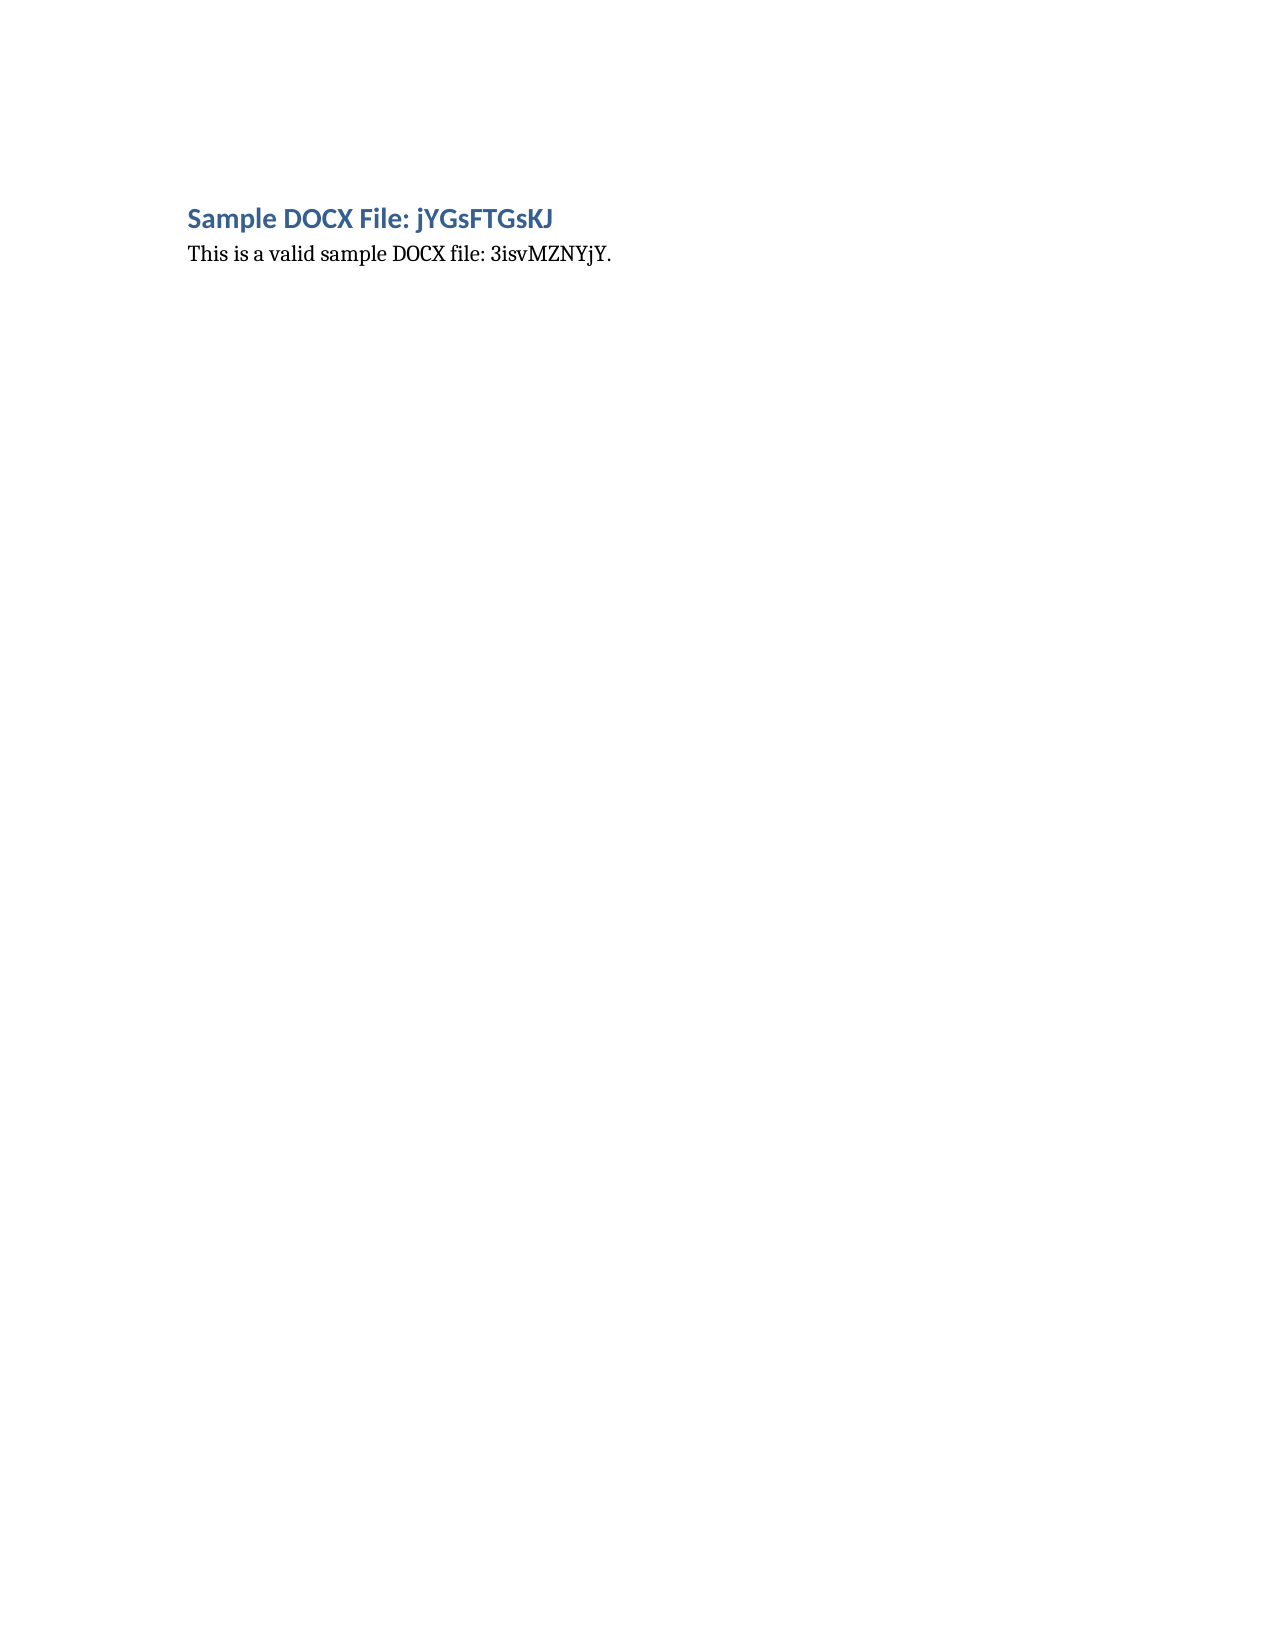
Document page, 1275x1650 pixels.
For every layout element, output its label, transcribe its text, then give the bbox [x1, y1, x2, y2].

subtitle Sample DOCX File: jYGsFTGsKJ [187, 200, 1087, 236]
text This is a valid sample DOCX file: 3isvMZNYjY. [187, 241, 1087, 267]
